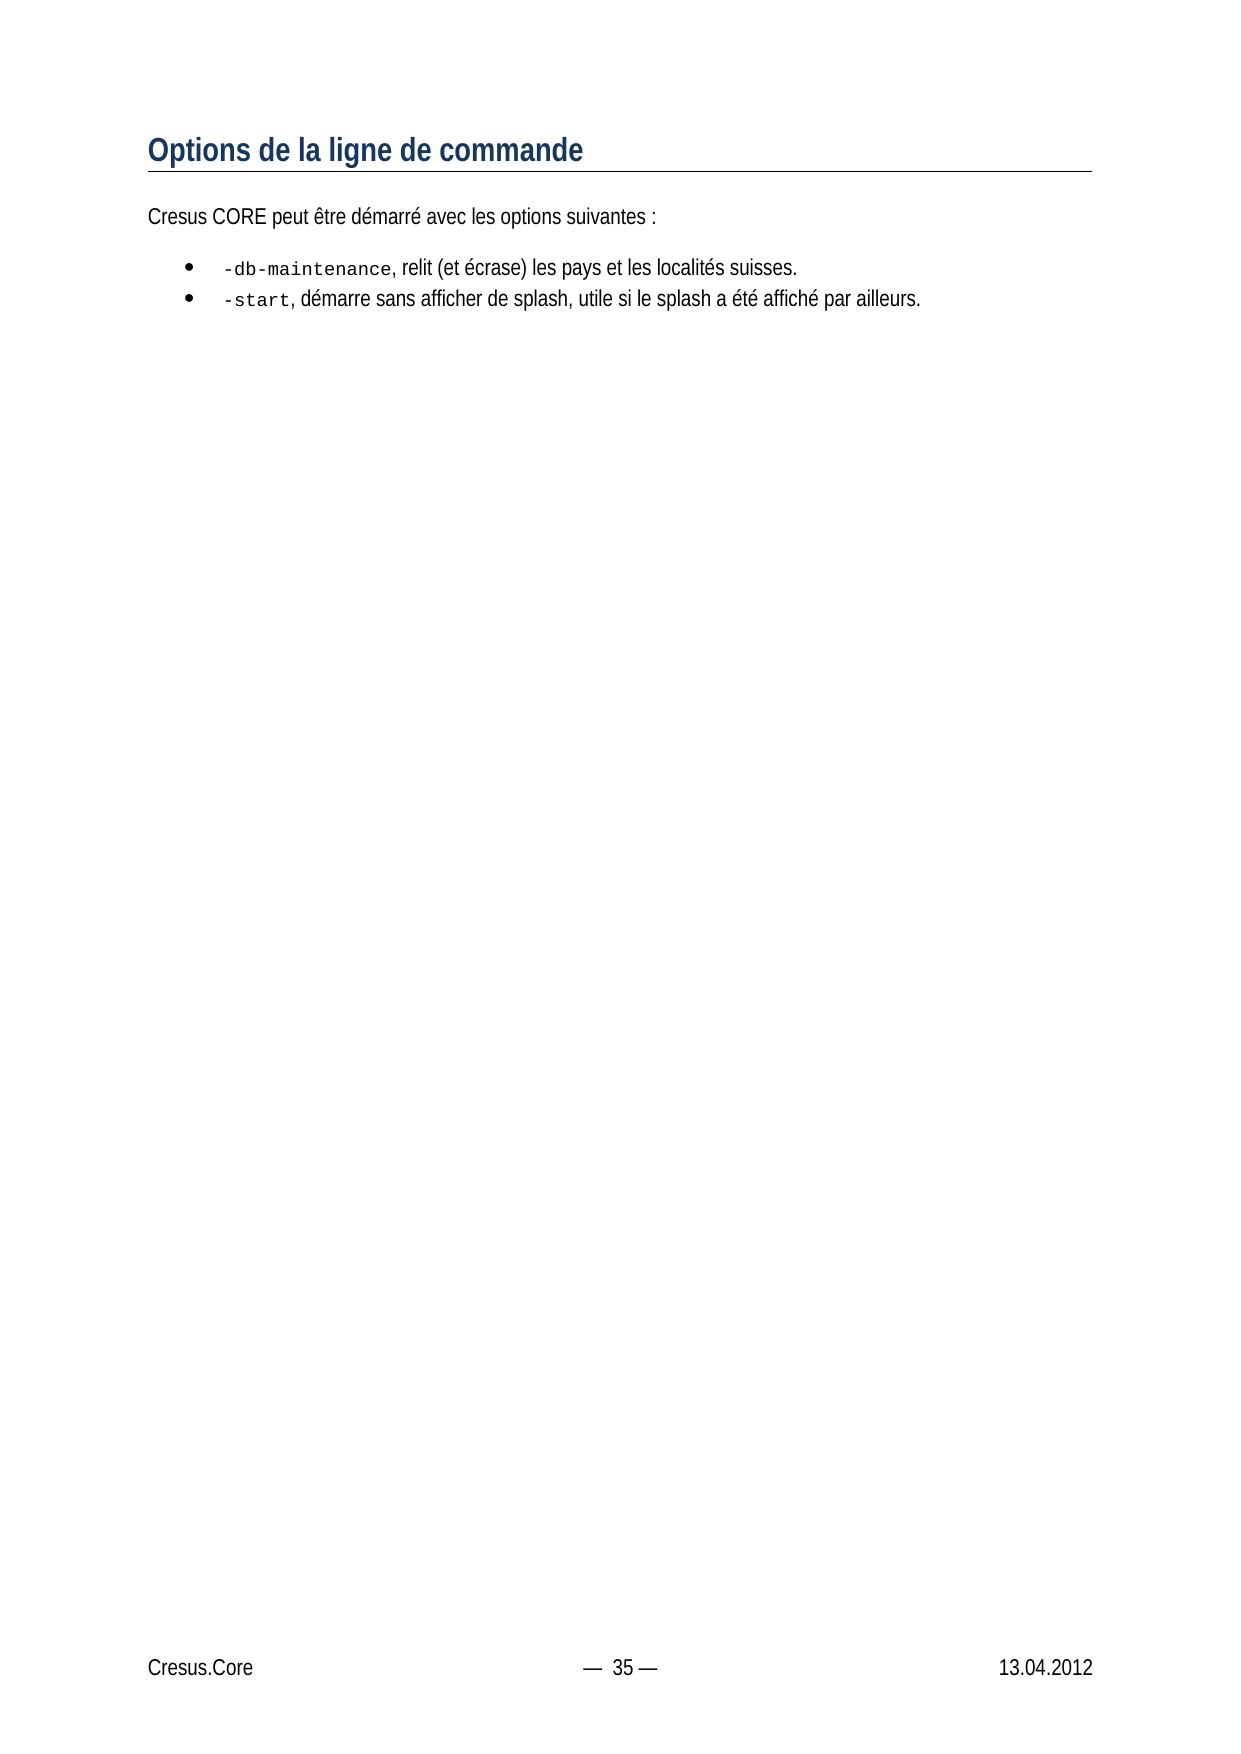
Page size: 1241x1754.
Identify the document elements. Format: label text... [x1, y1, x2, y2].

text Cresus CORE peut être démarré avec les options suivantes : [148, 203, 1092, 229]
list -db-maintenance, relit (et écrase) les pays et les localités suisses. [185, 254, 1092, 281]
subtitle Options de la ligne de commande [148, 131, 1092, 171]
list -start, démarre sans afficher de splash, utile si le splash a été affiché par ailleurs. [185, 285, 1092, 312]
